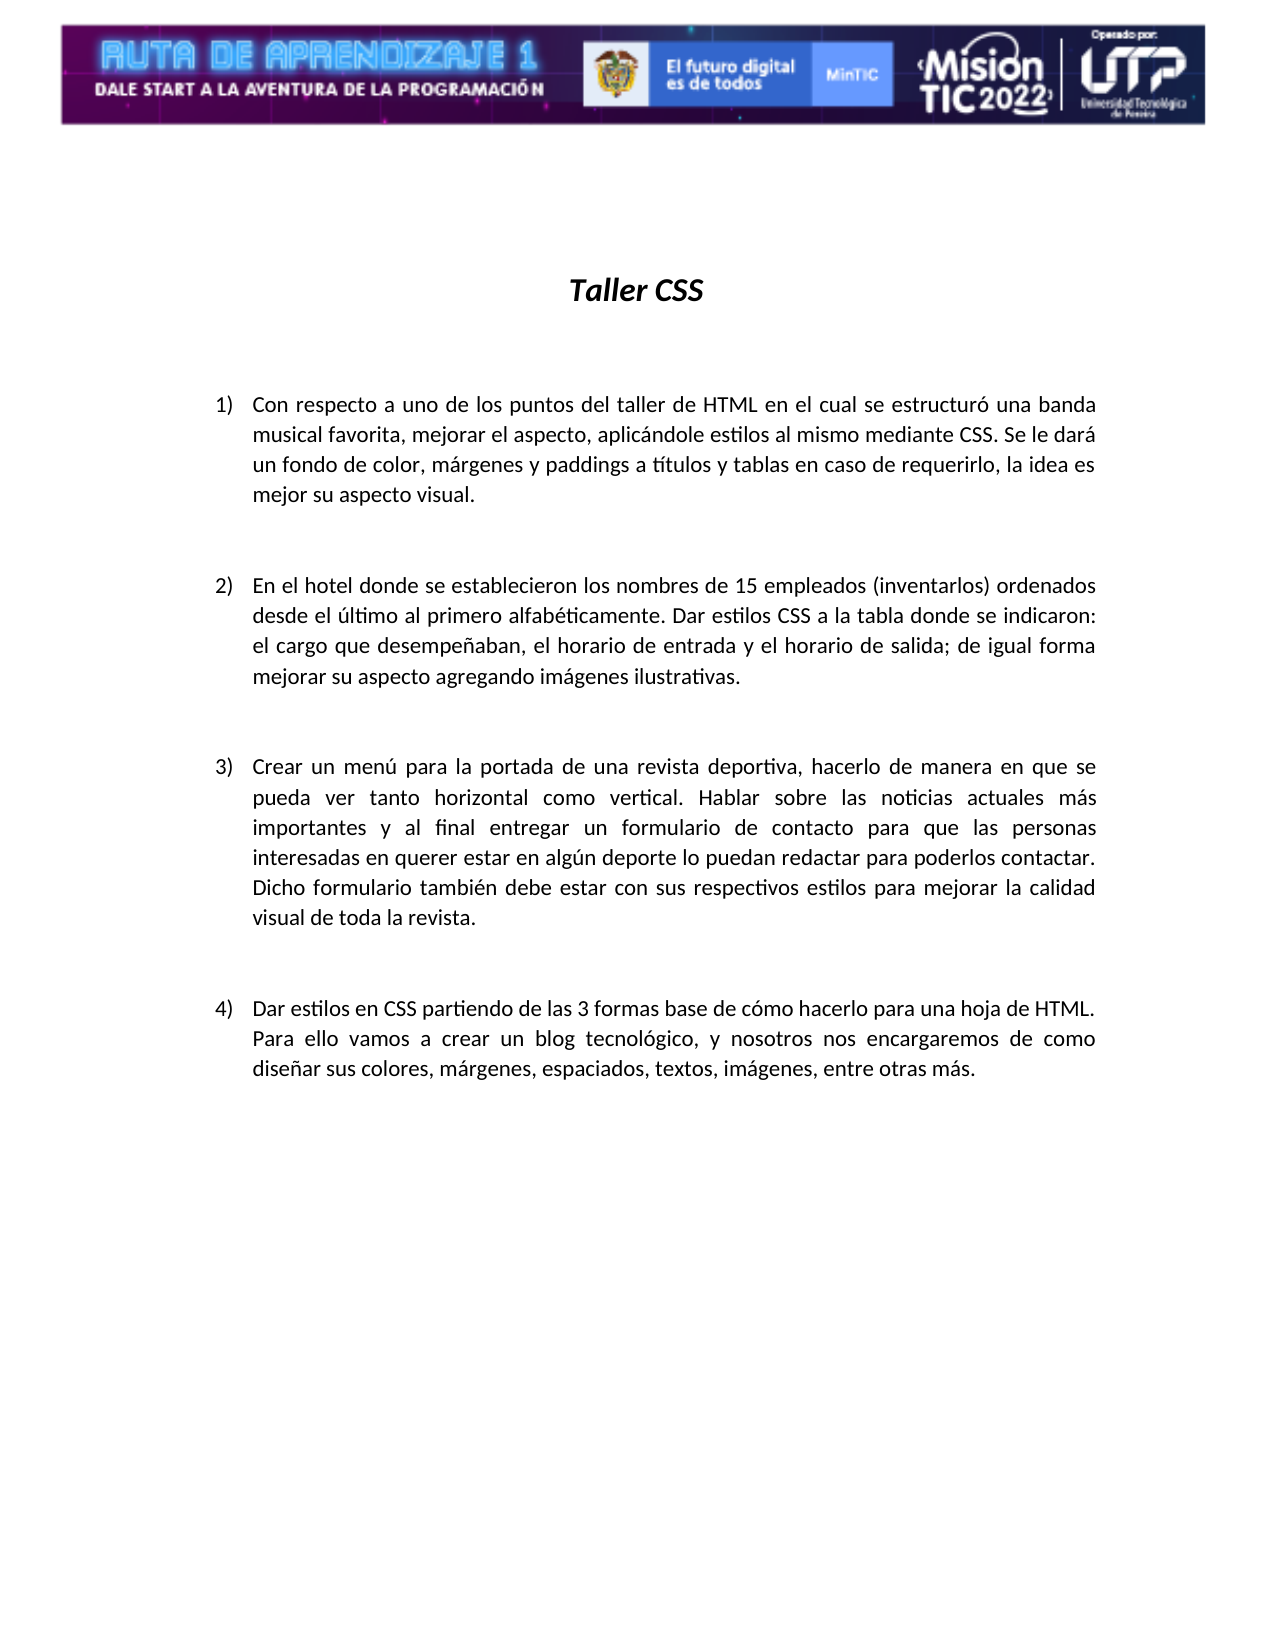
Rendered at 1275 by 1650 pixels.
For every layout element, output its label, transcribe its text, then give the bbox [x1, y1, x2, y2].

list Dar estilos en CSS partiendo de las 3 formas base de cómo hacerlo para una hoja de HTML. Para ello vamos a crear un blog tecnológico, y nosotros nos encargaremos de como diseñar sus colores, márgenes, espaciados, textos, imágenes, entre otras más. [215, 994, 1098, 1082]
list Con respecto a uno de los puntos del taller de HTML en el cual se estructuró una banda musical favorita, mejorar el aspecto, aplicándole estilos al mismo mediante CSS. Se le dará un fondo de color, márgenes y paddings a títulos y tablas en caso de requerirlo, la idea es mejor su aspecto visual. [215, 390, 1098, 508]
list Crear un menú para la portada de una revista deportiva, hacerlo de manera en que se pueda ver tanto horizontal como vertical. Hablar sobre las noticias actuales más importantes y al final entregar un formulario de contacto para que las personas interesadas en querer estar en algún deporte lo puedan redactar para poderlos contactar. Dicho formulario también debe estar con sus respectivos estilos para mejorar la calidad visual de toda la revista. [215, 752, 1098, 931]
list En el hotel donde se establecieron los nombres de 15 empleados (inventarlos) ordenados desde el último al primero alfabéticamente. Dar estilos CSS a la tabla donde se indicaron: el cargo que desempeñaban, el horario de entrada y el horario de salida; de igual forma mejorar su aspecto agregando imágenes ilustrativas. [215, 571, 1098, 690]
text Taller CSS [177, 269, 1098, 309]
picture [48, 3, 1227, 147]
